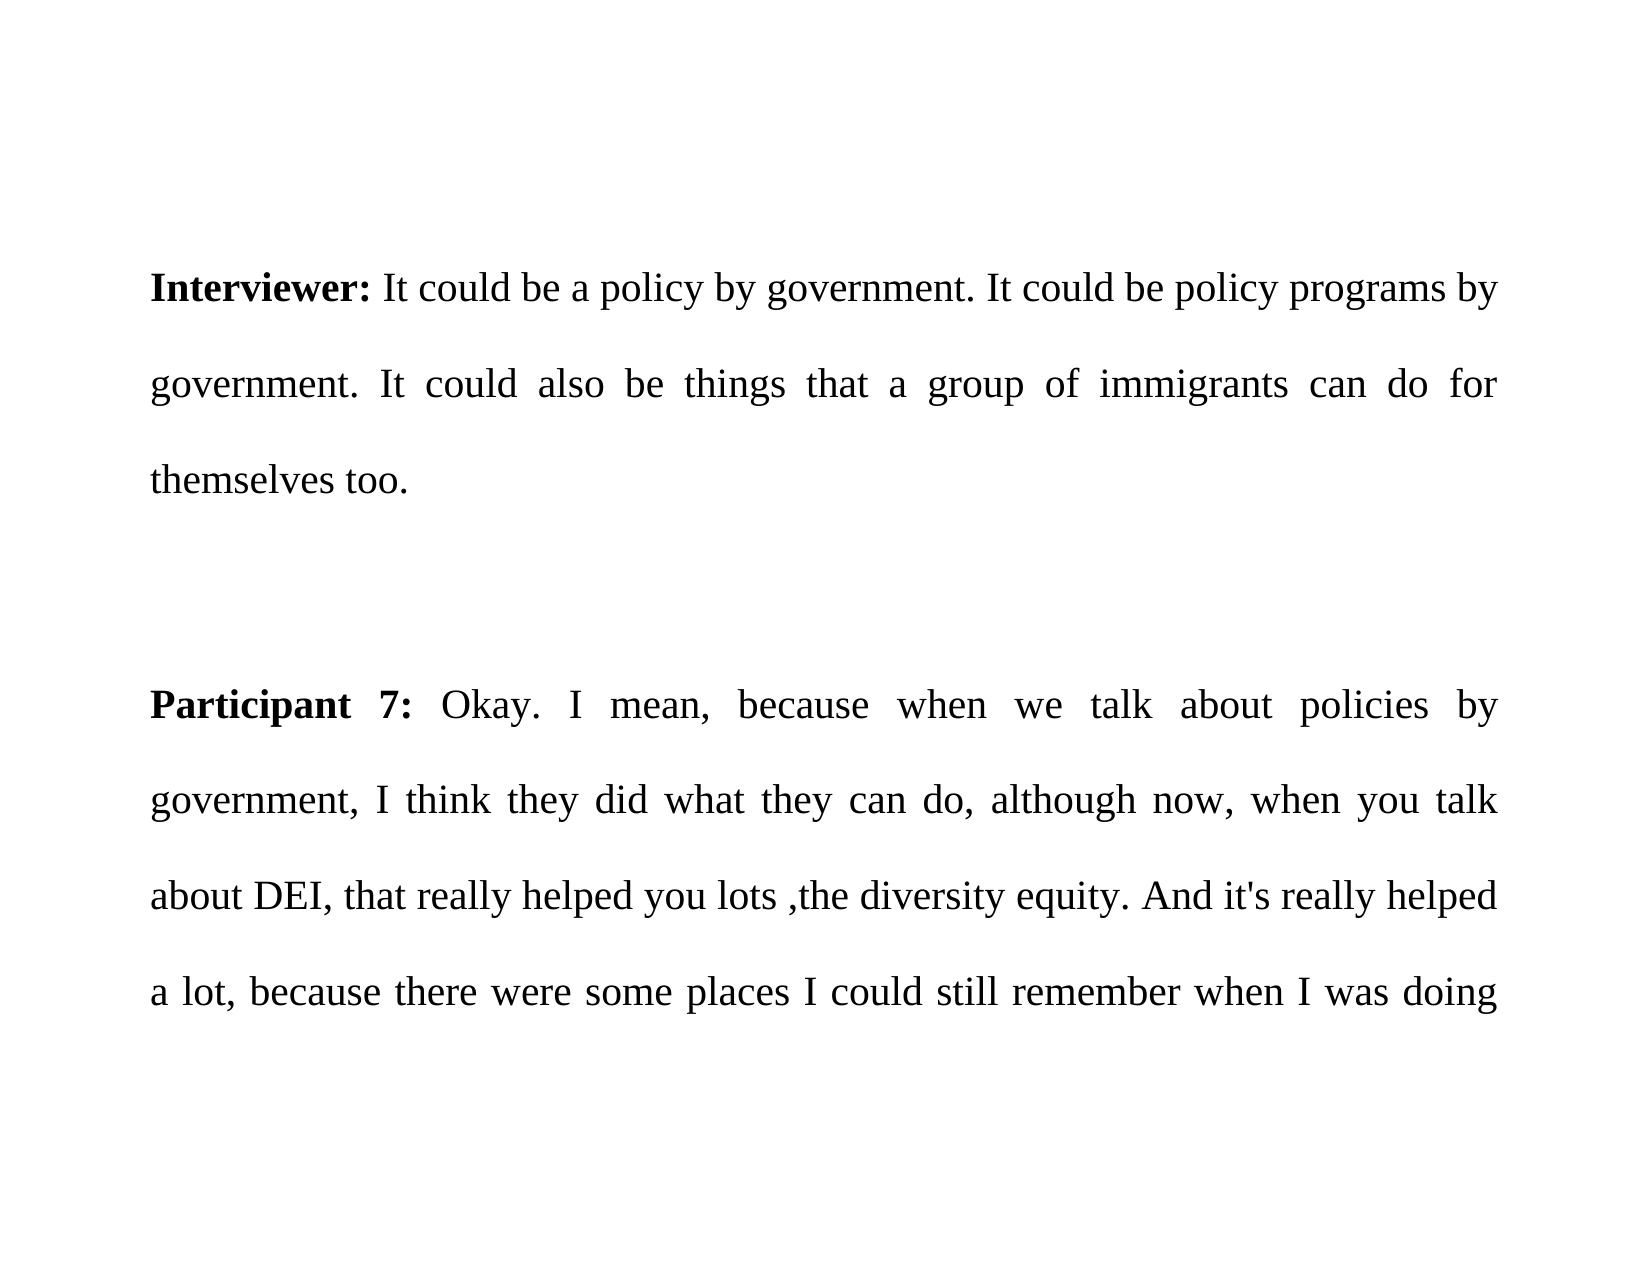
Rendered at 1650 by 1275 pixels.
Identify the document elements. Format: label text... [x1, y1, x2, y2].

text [150, 679, 1500, 1014]
text Interviewer: It could be a policy by government. It could be policy programs by government. It could also be things that a group of immigrants can do for themselves too. [150, 262, 1500, 502]
